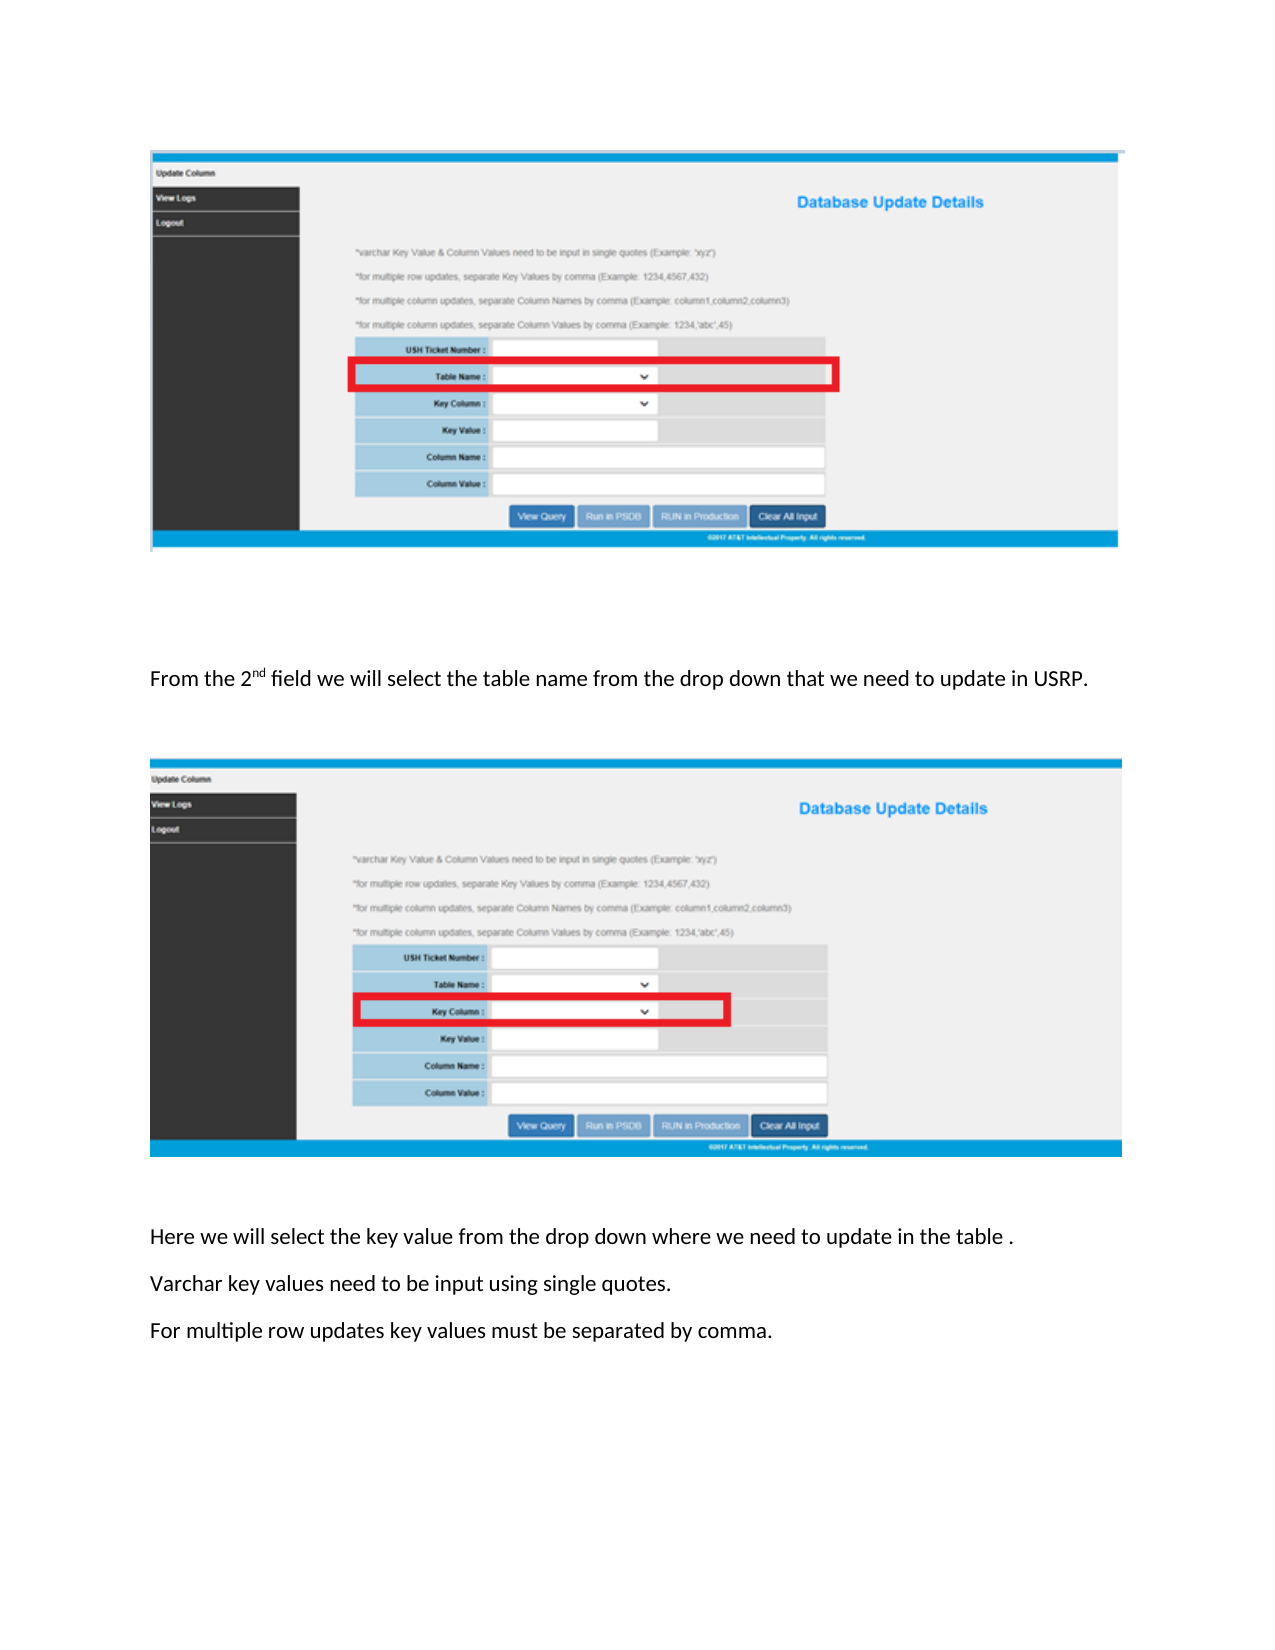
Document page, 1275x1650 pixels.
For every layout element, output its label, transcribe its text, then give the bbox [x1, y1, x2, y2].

text Here we will select the key value from the drop down where we need to update in the table . [150, 1222, 1125, 1250]
picture [150, 150, 1125, 552]
picture [749, 1145, 809, 1150]
picture [841, 1145, 868, 1150]
picture [150, 768, 1122, 1140]
picture [812, 1145, 838, 1151]
picture [730, 1145, 745, 1150]
picture [709, 1145, 727, 1150]
text Varchar key values need to be input using single quotes. [150, 1269, 1125, 1297]
text From the 2nd field we will select the table name from the drop down that we need to update in USRP. [150, 664, 1125, 692]
text For multiple row updates key values must be separated by comma. [150, 1316, 1125, 1344]
